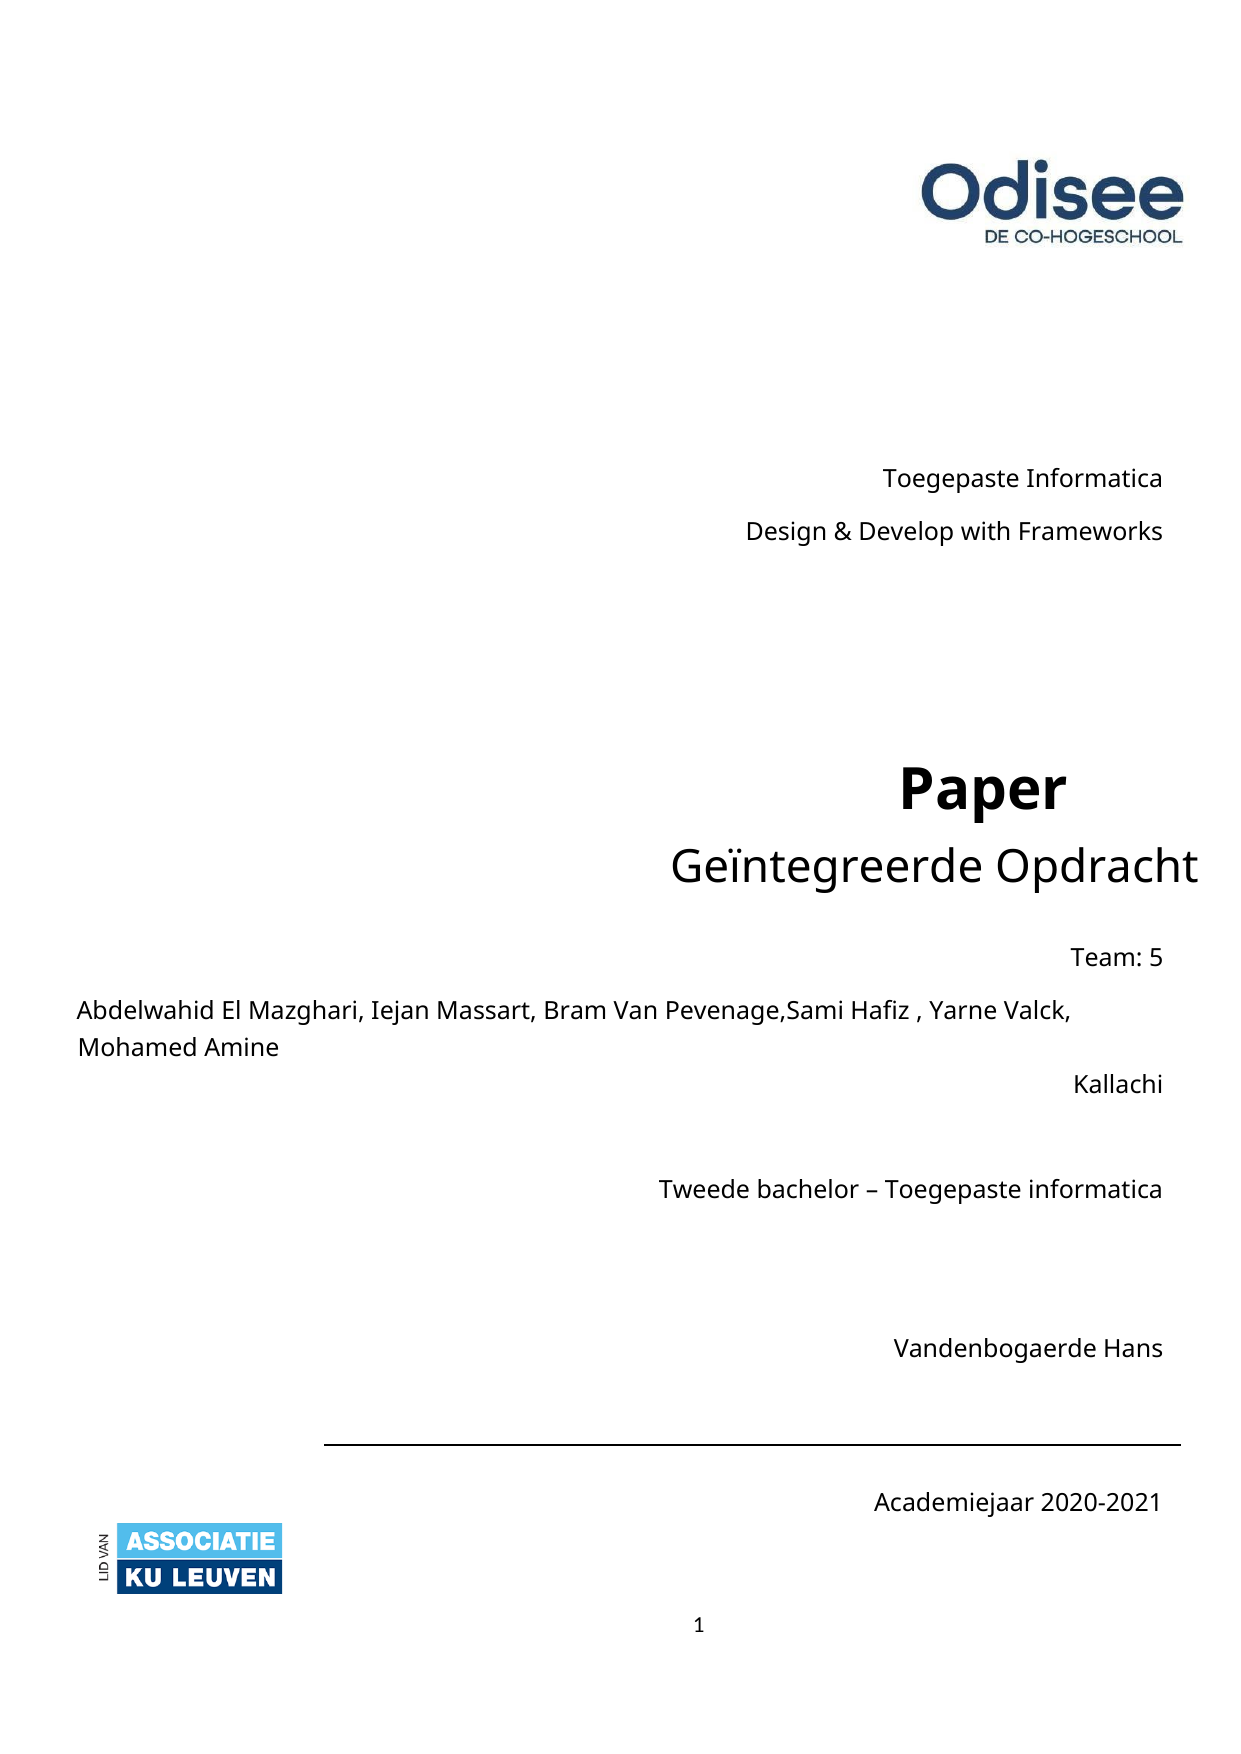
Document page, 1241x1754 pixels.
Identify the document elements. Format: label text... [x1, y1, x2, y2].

text Abdelwahid El Mazghari, Iejan Massart, Bram Van Pevenage,Sami Hafiz , Yarne Valck, Mohamed Amine [76, 992, 1161, 1063]
picture [99, 1523, 283, 1594]
text Vandenbogaerde Hans [14, 1331, 1163, 1365]
text Toegepaste Informatica [14, 461, 1163, 495]
text Paper [14, 747, 1068, 827]
text Tweede bachelor – Toegepaste informatica [14, 1172, 1163, 1206]
text Design & Develop with Frameworks [14, 514, 1163, 548]
text Academiejaar 2020-2021 [14, 1484, 1163, 1518]
text Team: 5 [14, 939, 1163, 973]
picture [864, 103, 1240, 299]
text Geïntegreerde Opdracht [14, 833, 1199, 896]
text Kallachi [14, 1066, 1163, 1100]
